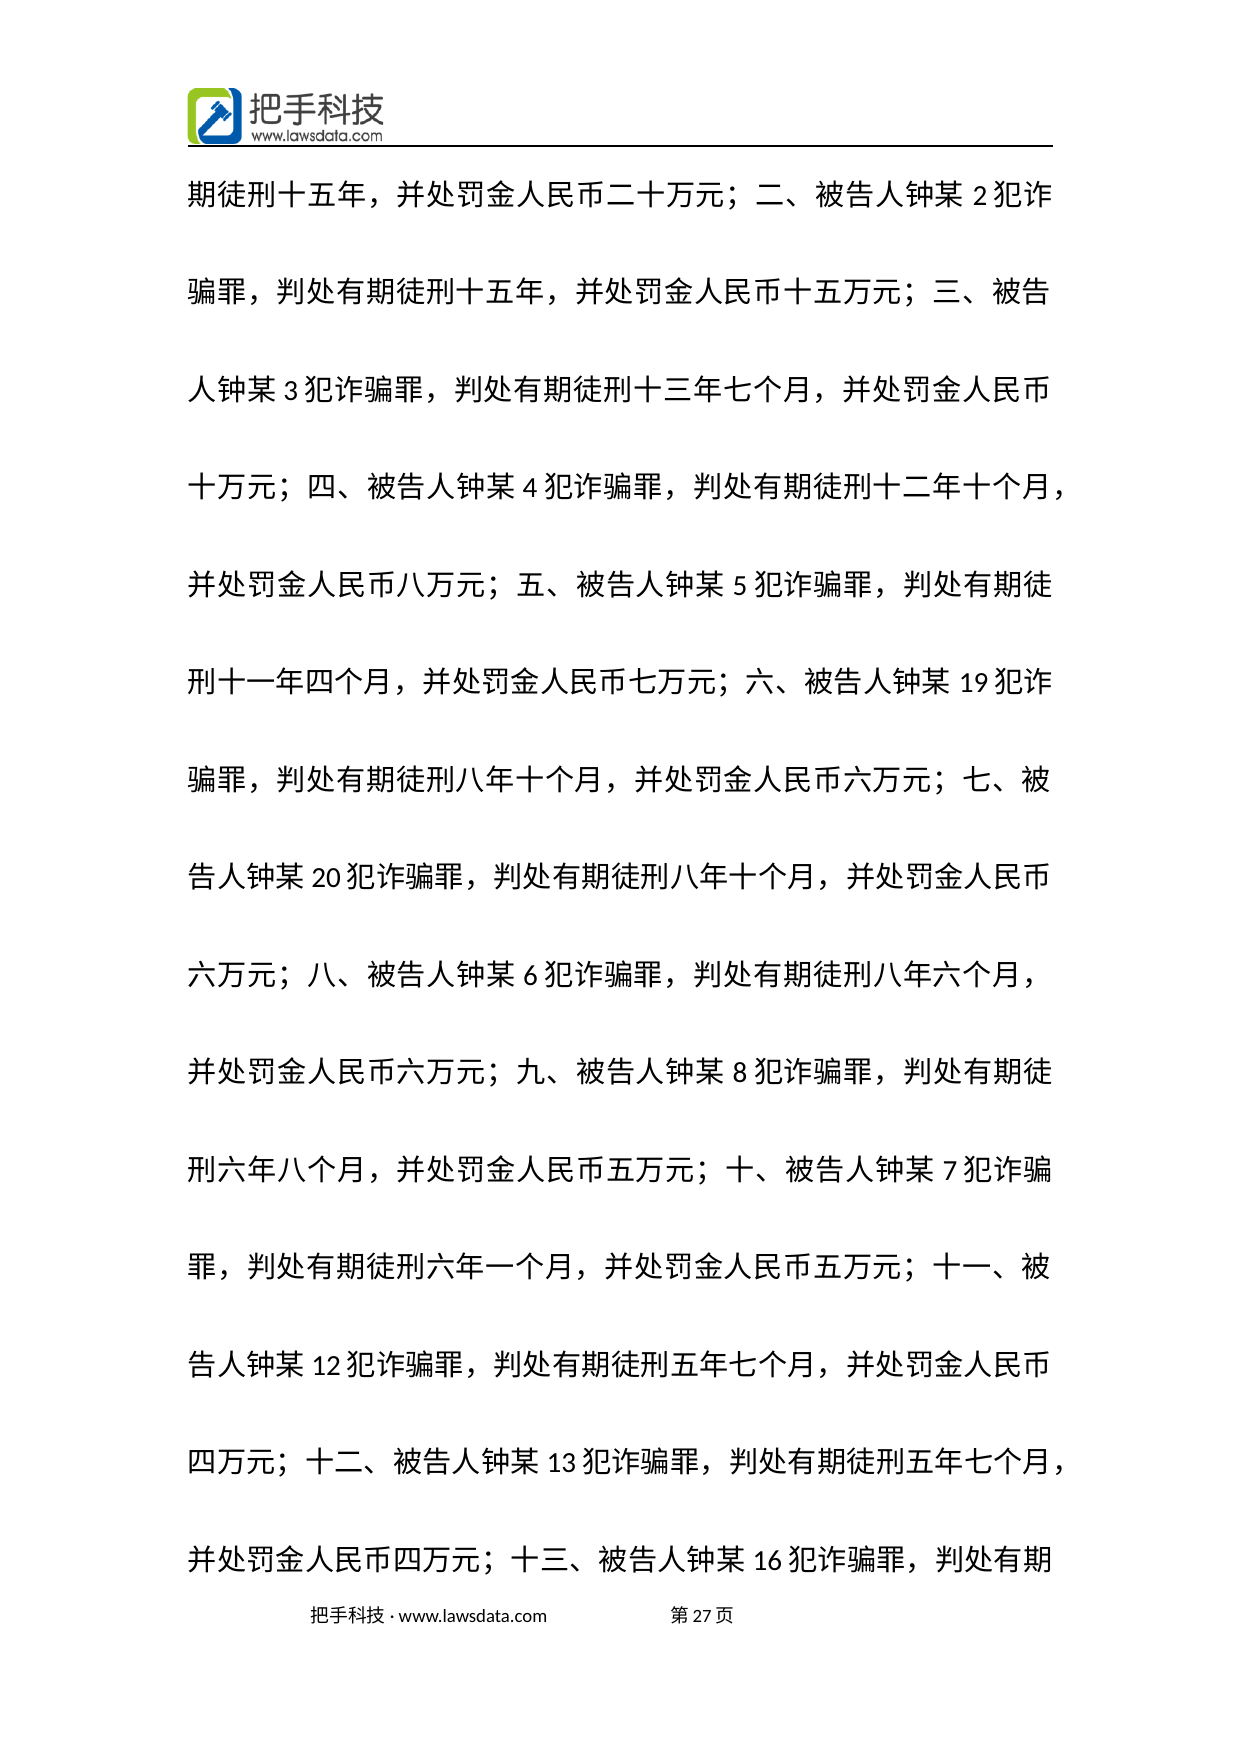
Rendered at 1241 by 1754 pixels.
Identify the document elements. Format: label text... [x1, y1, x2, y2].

picture [187, 88, 384, 144]
